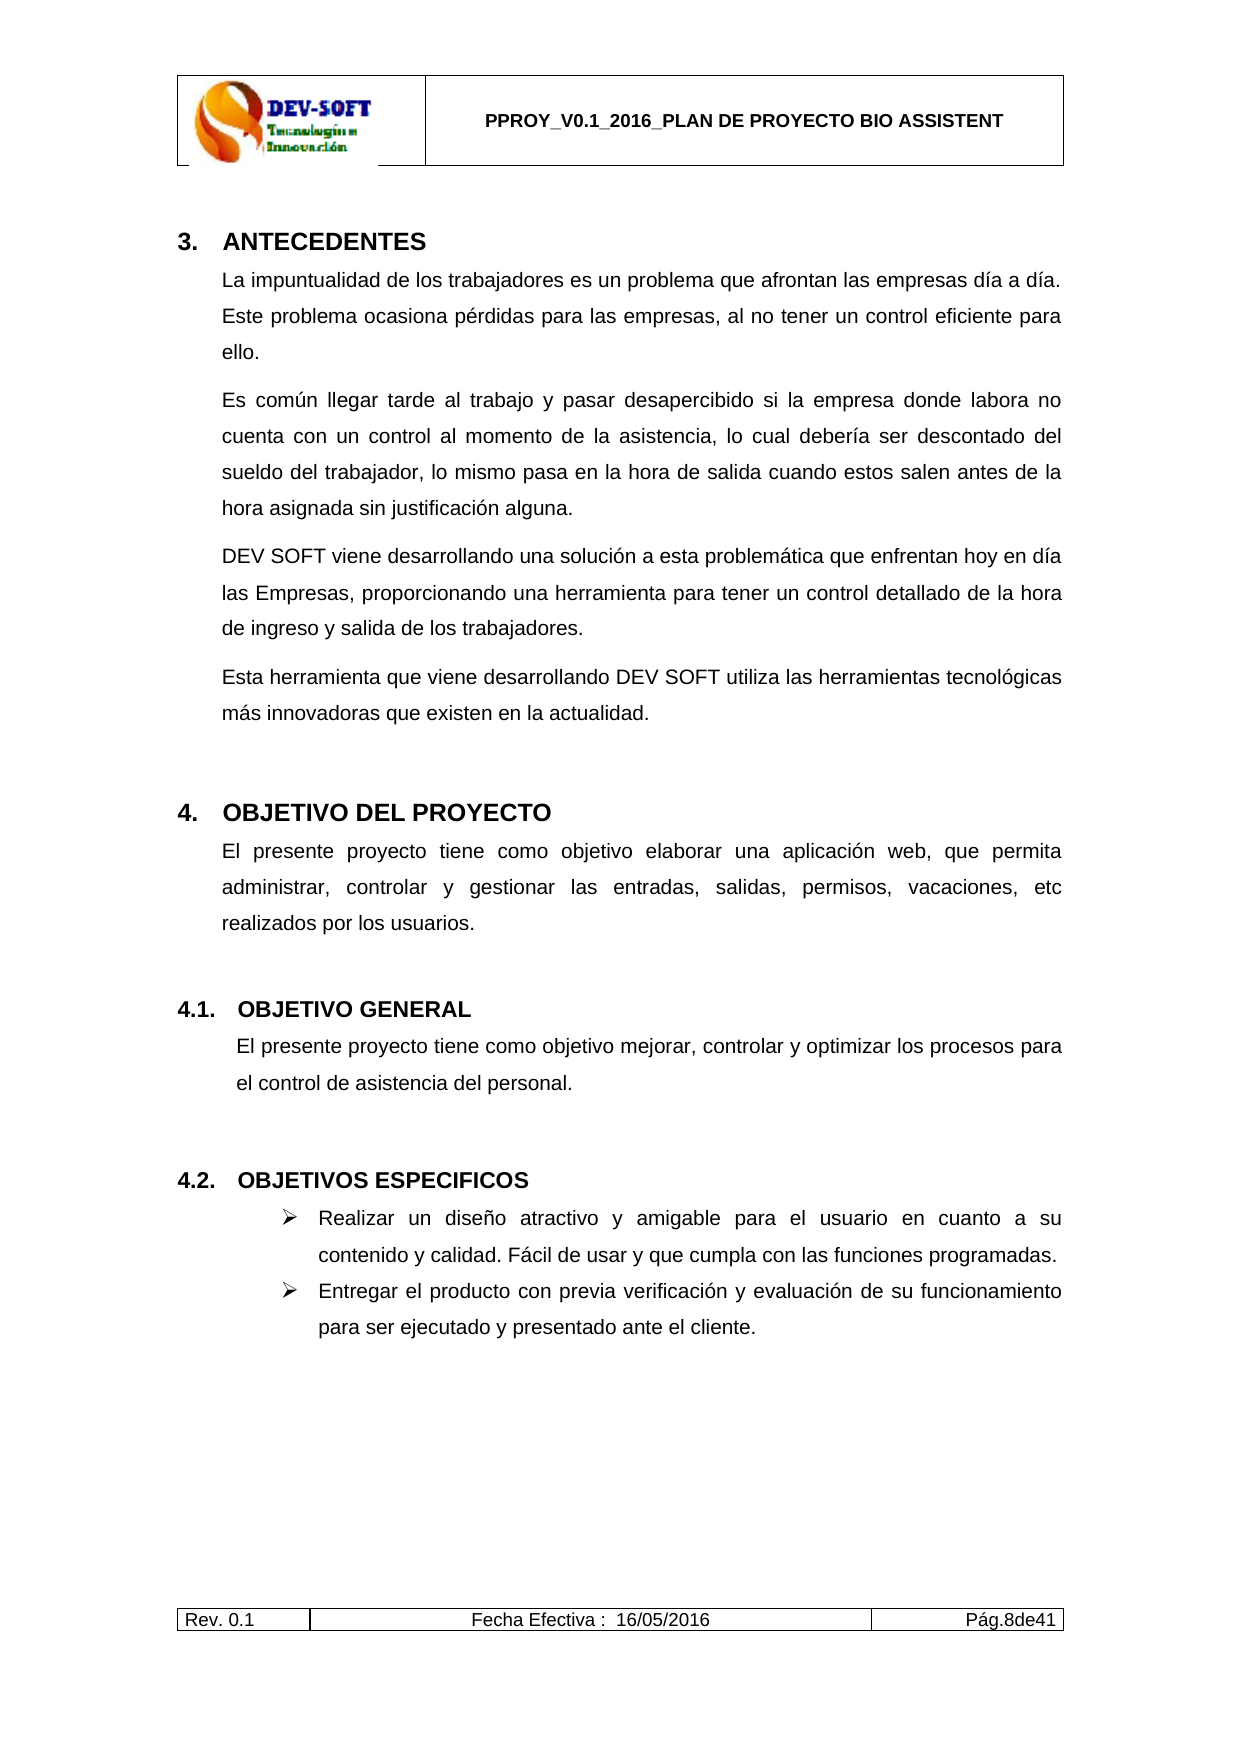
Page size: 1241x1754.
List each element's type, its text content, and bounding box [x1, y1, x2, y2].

text Esta herramienta que viene desarrollando DEV SOFT utiliza las herramientas tecnológicas más innovadoras que existen en la actualidad. [222, 665, 1063, 724]
text La impuntualidad de los trabajadores es un problema que afrontan las empresas día a día. Este problema ocasiona pérdidas para las empresas, al no tener un control eficiente para ello. [222, 268, 1063, 364]
text El presente proyecto tiene como objetivo elaborar una aplicación web, que permita administrar, controlar y gestionar las entradas, salidas, permisos, vacaciones, etc realizados por los usuarios. [222, 839, 1063, 934]
subtitle OBJETIVO GENERAL [177, 996, 1063, 1022]
text El presente proyecto tiene como objetivo mejorar, controlar y optimizar los procesos para el control de asistencia del personal. [236, 1034, 1063, 1094]
text Es común llegar tarde al trabajo y pasar desapercibido si la empresa donde labora no cuenta con un control al momento de la asistencia, lo cual debería ser descontado del sueldo del trabajador, lo mismo pasa en la hora de salida cuando estos salen antes de la hora asignada sin justificación alguna. [222, 388, 1063, 520]
subtitle OBJETIVOS ESPECIFICOS [177, 1167, 1063, 1193]
list Entregar el producto con previa verificación y evaluación de su funcionamiento para ser ejecutado y presentado ante el cliente. [281, 1278, 1063, 1339]
list Realizar un diseño atractivo y amigable para el usuario en cuanto a su contenido y calidad. Fácil de usar y que cumpla con las funciones programadas. [281, 1206, 1063, 1266]
subtitle ANTECEDENTES [177, 227, 1063, 255]
subtitle OBJETIVO DEL PROYECTO [177, 797, 1063, 826]
text DEV SOFT viene desarrollando una solución a esta problemática que enfrentan hoy en día las Empresas, proporcionando una herramienta para tener un control detallado de la hora de ingreso y salida de los trabajadores. [222, 544, 1063, 640]
picture [189, 76, 379, 166]
